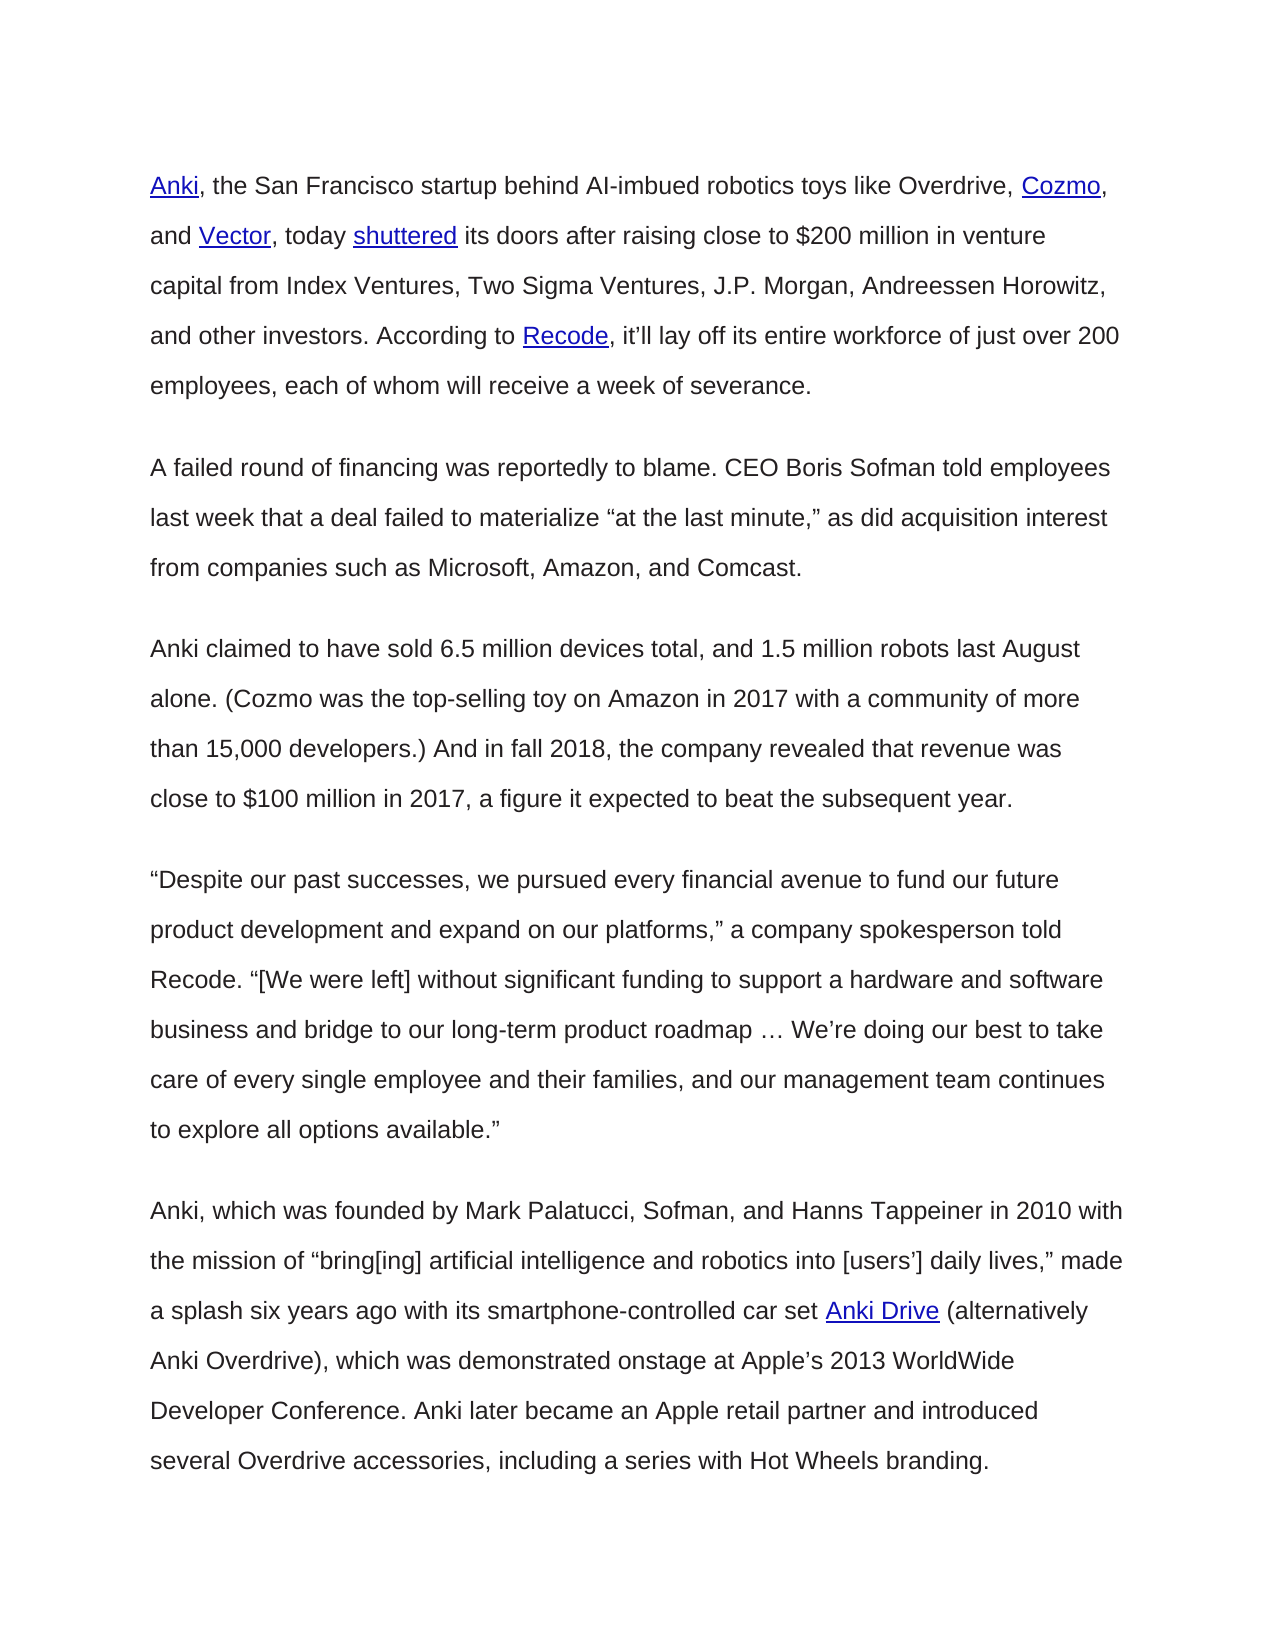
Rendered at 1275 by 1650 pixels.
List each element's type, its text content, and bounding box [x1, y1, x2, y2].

text Anki, the San Francisco startup behind AI-imbued robotics toys like Overdrive, Cozmo, and Vector, today shuttered its doors after raising close to $200 million in venture capital from Index Ventures, Two Sigma Ventures, J.P. Morgan, Andreessen Horowitz, and other investors. According to Recode, it’ll lay off its entire workforce of just over 200 employees, each of whom will receive a week of severance. [150, 150, 1125, 400]
text “Despite our past successes, we pursued every financial avenue to fund our future product development and expand on our platforms,” a company spokesperson told Recode. “[We were left] without significant funding to support a hardware and software business and bridge to our long-term product roadmap … We’re doing our best to take care of every single employee and their families, and our management team continues to explore all options available.” [150, 844, 1125, 1144]
text Anki claimed to have sold 6.5 million devices total, and 1.5 million robots last August alone. (Cozmo was the top-selling toy on Amazon in 2017 with a community of more than 15,000 developers.) And in fall 2018, the company revealed that revenue was close to $100 million in 2017, a figure it expected to beat the subsequent year. [150, 612, 1125, 812]
text Anki, which was founded by Mark Palatucci, Sofman, and Hanns Tappeiner in 2010 with the mission of “bring[ing] artificial intelligence and robotics into [users’] daily lives,” made a splash six years ago with its smartphone-controlled car set Anki Drive (alternatively Anki Overdrive), which was demonstrated onstage at Apple’s 2013 WorldWide Developer Conference. Anki later became an Apple retail partner and introduced several Overdrive accessories, including a series with Hot Wheels branding. [150, 1175, 1125, 1475]
text A failed round of financing was reportedly to blame. CEO Boris Sofman told employees last week that a deal failed to materialize “at the last minute,” as did acquisition interest from companies such as Microsoft, Amazon, and Comcast. [150, 431, 1125, 581]
